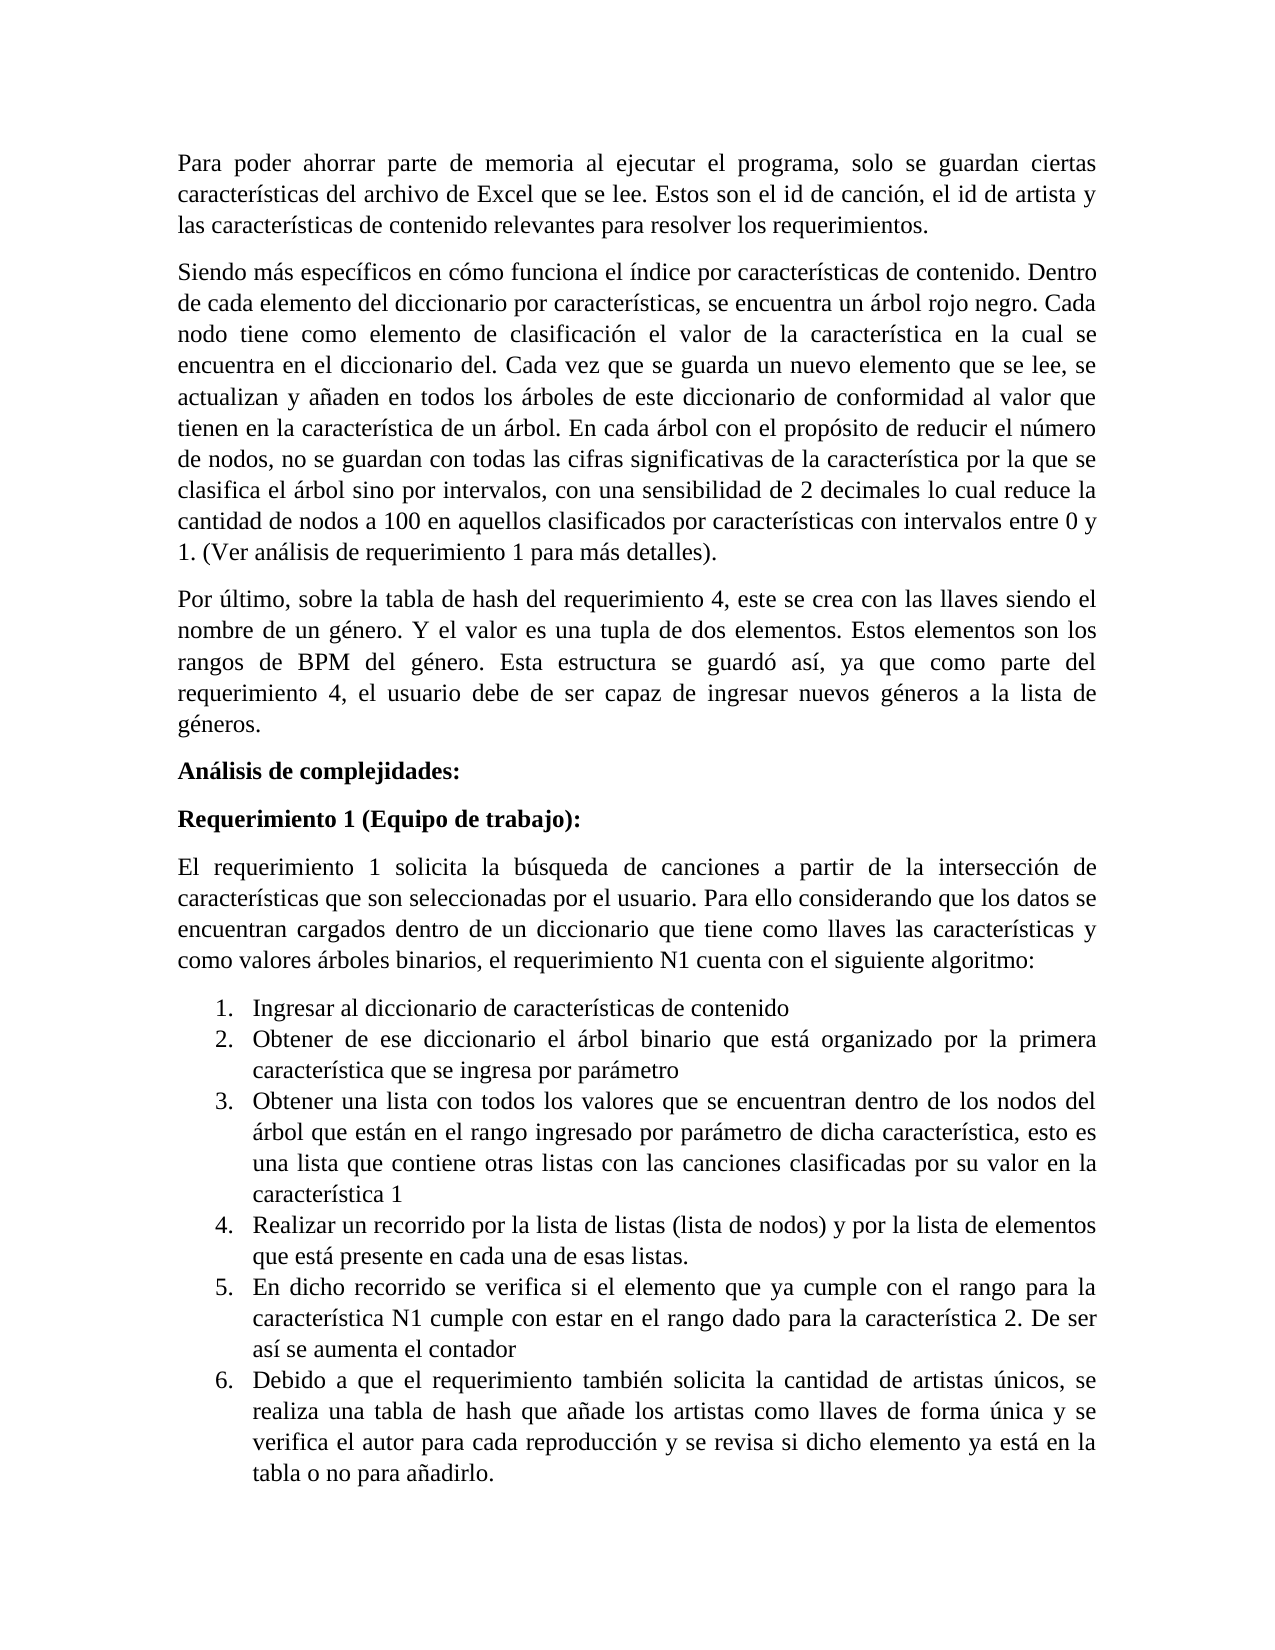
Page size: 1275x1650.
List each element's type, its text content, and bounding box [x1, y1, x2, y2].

text Requerimiento 1 (Equipo de trabajo): [177, 804, 1098, 833]
list Obtener una lista con todos los valores que se encuentran dentro de los nodos del árbol que están en el rango ingresado por parámetro de dicha característica, esto es una lista que contiene otras listas con las canciones clasificadas por su valor en la característica 1 [215, 1086, 1098, 1208]
text El requerimiento 1 solicita la búsqueda de canciones a partir de la intersección de características que son seleccionadas por el usuario. Para ello considerando que los datos se encuentran cargados dentro de un diccionario que tiene como llaves las características y como valores árboles binarios, el requerimiento N1 cuenta con el siguiente algoritmo: [177, 852, 1098, 974]
text Siendo más específicos en cómo funciona el índice por características de contenido. Dentro de cada elemento del diccionario por características, se encuentra un árbol rojo negro. Cada nodo tiene como elemento de clasificación el valor de la característica en la cual se encuentra en el diccionario del. Cada vez que se guarda un nuevo elemento que se lee, se actualizan y añaden en todos los árboles de este diccionario de conformidad al valor que tienen en la característica de un árbol. En cada árbol con el propósito de reducir el número de nodos, no se guardan con todas las cifras significativas de la característica por la que se clasifica el árbol sino por intervalos, con una sensibilidad de 2 decimales lo cual reduce la cantidad de nodos a 100 en aquellos clasificados por características con intervalos entre 0 y 1. (Ver análisis de requerimiento 1 para más detalles). [177, 257, 1098, 566]
list Realizar un recorrido por la lista de listas (lista de nodos) y por la lista de elementos que está presente en cada una de esas listas. [215, 1210, 1098, 1270]
list En dicho recorrido se verifica si el elemento que ya cumple con el rango para la característica N1 cumple con estar en el rango dado para la característica 2. De ser así se aumenta el contador [215, 1272, 1098, 1363]
text Análisis de complejidades: [177, 756, 1098, 785]
text Por último, sobre la tabla de hash del requerimiento 4, este se crea con las llaves siendo el nombre de un género. Y el valor es una tupla de dos elementos. Estos elementos son los rangos de BPM del género. Esta estructura se guardó así, ya que como parte del requerimiento 4, el usuario debe de ser capaz de ingresar nuevos géneros a la lista de géneros. [177, 584, 1098, 737]
text Para poder ahorrar parte de memoria al ejecutar el programa, solo se guardan ciertas características del archivo de Excel que se lee. Estos son el id de canción, el id de artista y las características de contenido relevantes para resolver los requerimientos. [177, 148, 1098, 238]
list Debido a que el requerimiento también solicita la cantidad de artistas únicos, se realiza una tabla de hash que añade los artistas como llaves de forma única y se verifica el autor para cada reproducción y se revisa si dicho elemento ya está en la tabla o no para añadirlo. [215, 1365, 1098, 1487]
list Ingresar al diccionario de características de contenido [215, 993, 1098, 1021]
list Obtener de ese diccionario el árbol binario que está organizado por la primera característica que se ingresa por parámetro [215, 1024, 1098, 1083]
